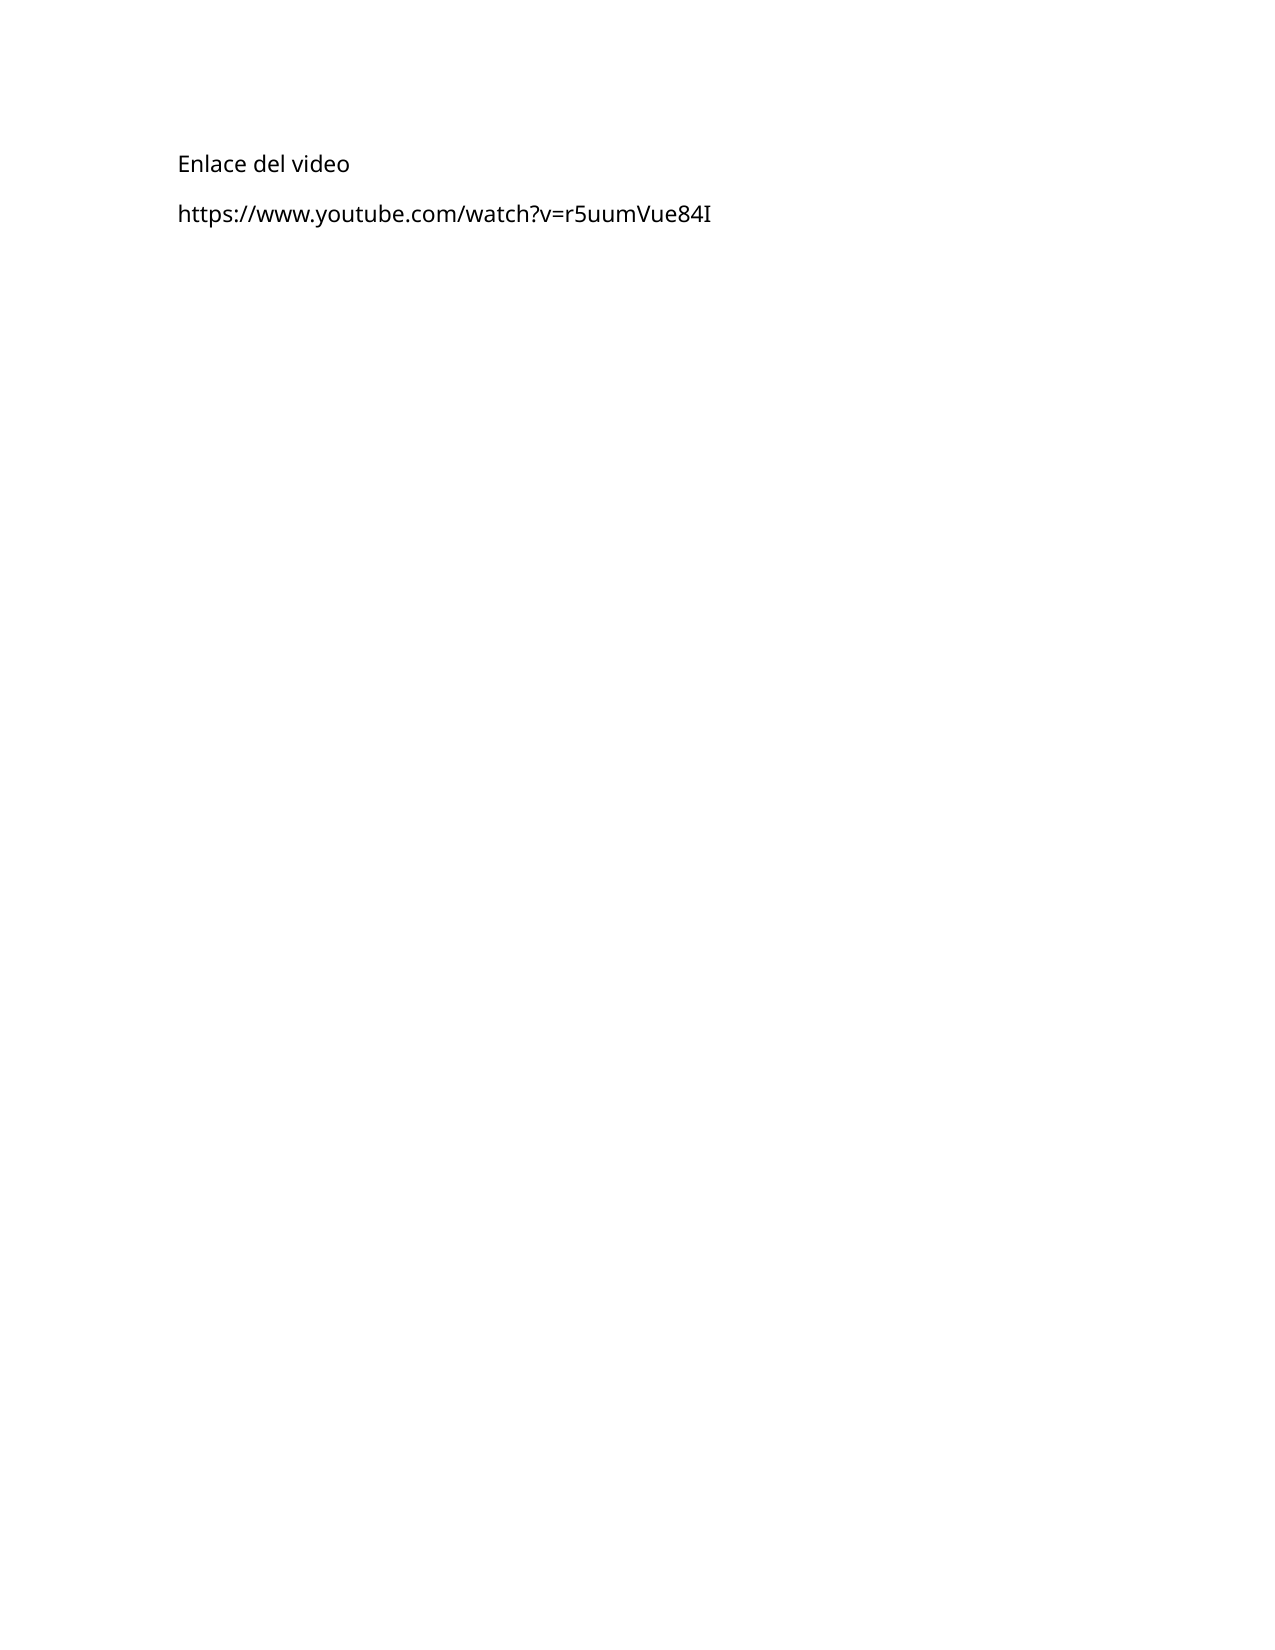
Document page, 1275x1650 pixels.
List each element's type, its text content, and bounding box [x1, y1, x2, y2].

text https://www.youtube.com/watch?v=r5uumVue84I [177, 198, 1098, 229]
text Enlace del video [177, 148, 1098, 179]
